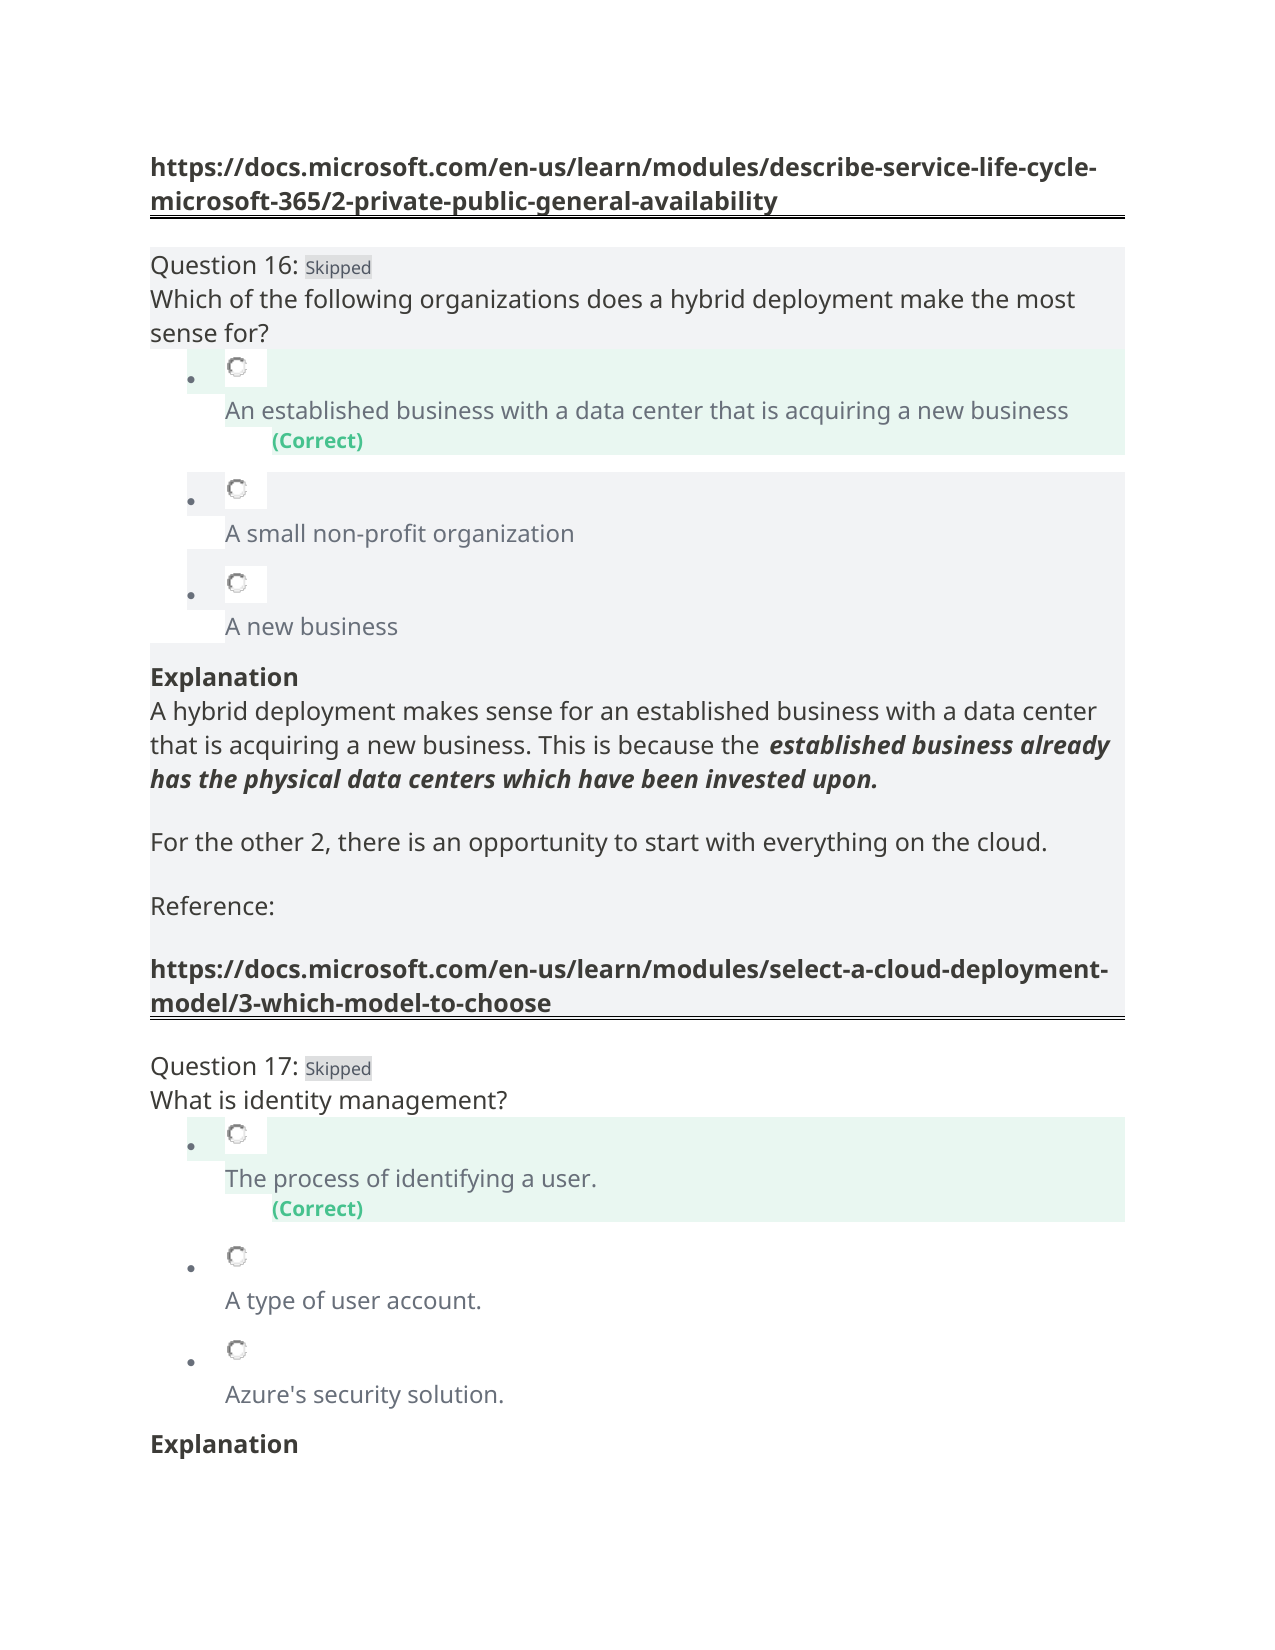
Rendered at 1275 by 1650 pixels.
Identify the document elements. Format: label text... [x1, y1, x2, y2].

text What is identity management? [150, 1083, 1125, 1117]
text https://docs.microsoft.com/en-us/learn/modules/describe-service-life-cycle-microsoft-365/2-private-public-general-availability [150, 150, 1125, 215]
list ​ [187, 349, 1125, 394]
text The process of identifying a user. [225, 1161, 1125, 1194]
text Question 17: Skipped [150, 1049, 1125, 1083]
text An established business with a data center that is acquiring a new business [225, 394, 1125, 427]
list ​ [187, 1239, 1125, 1284]
text A hybrid deployment makes sense for an established business with a data center that is acquiring a new business. This is because the established business already has the physical data centers which have been invested upon. [150, 693, 1125, 796]
text https://docs.microsoft.com/en-us/learn/modules/select-a-cloud-deployment-model/3-which-model-to-choose [150, 951, 1125, 1016]
text Explanation [150, 659, 1125, 693]
text Azure's security solution. [225, 1377, 1125, 1410]
list ​ [187, 566, 1125, 610]
text Which of the following organizations does a hybrid deployment make the most sense for? [150, 281, 1125, 349]
text A type of user account. [225, 1284, 1125, 1316]
text Explanation [150, 1427, 1125, 1461]
list ​ [187, 472, 1125, 516]
text For the other 2, there is an opportunity to start with everything on the cloud. [150, 825, 1125, 859]
text A small non-profit organization [225, 516, 1125, 549]
list ​ [187, 1117, 1125, 1161]
text Question 16: Skipped [150, 247, 1125, 281]
list ​ [187, 1333, 1125, 1377]
text A new business [225, 610, 1125, 643]
text (Correct) [272, 427, 1125, 455]
text (Correct) [272, 1194, 1125, 1222]
text Reference: [150, 888, 1125, 922]
